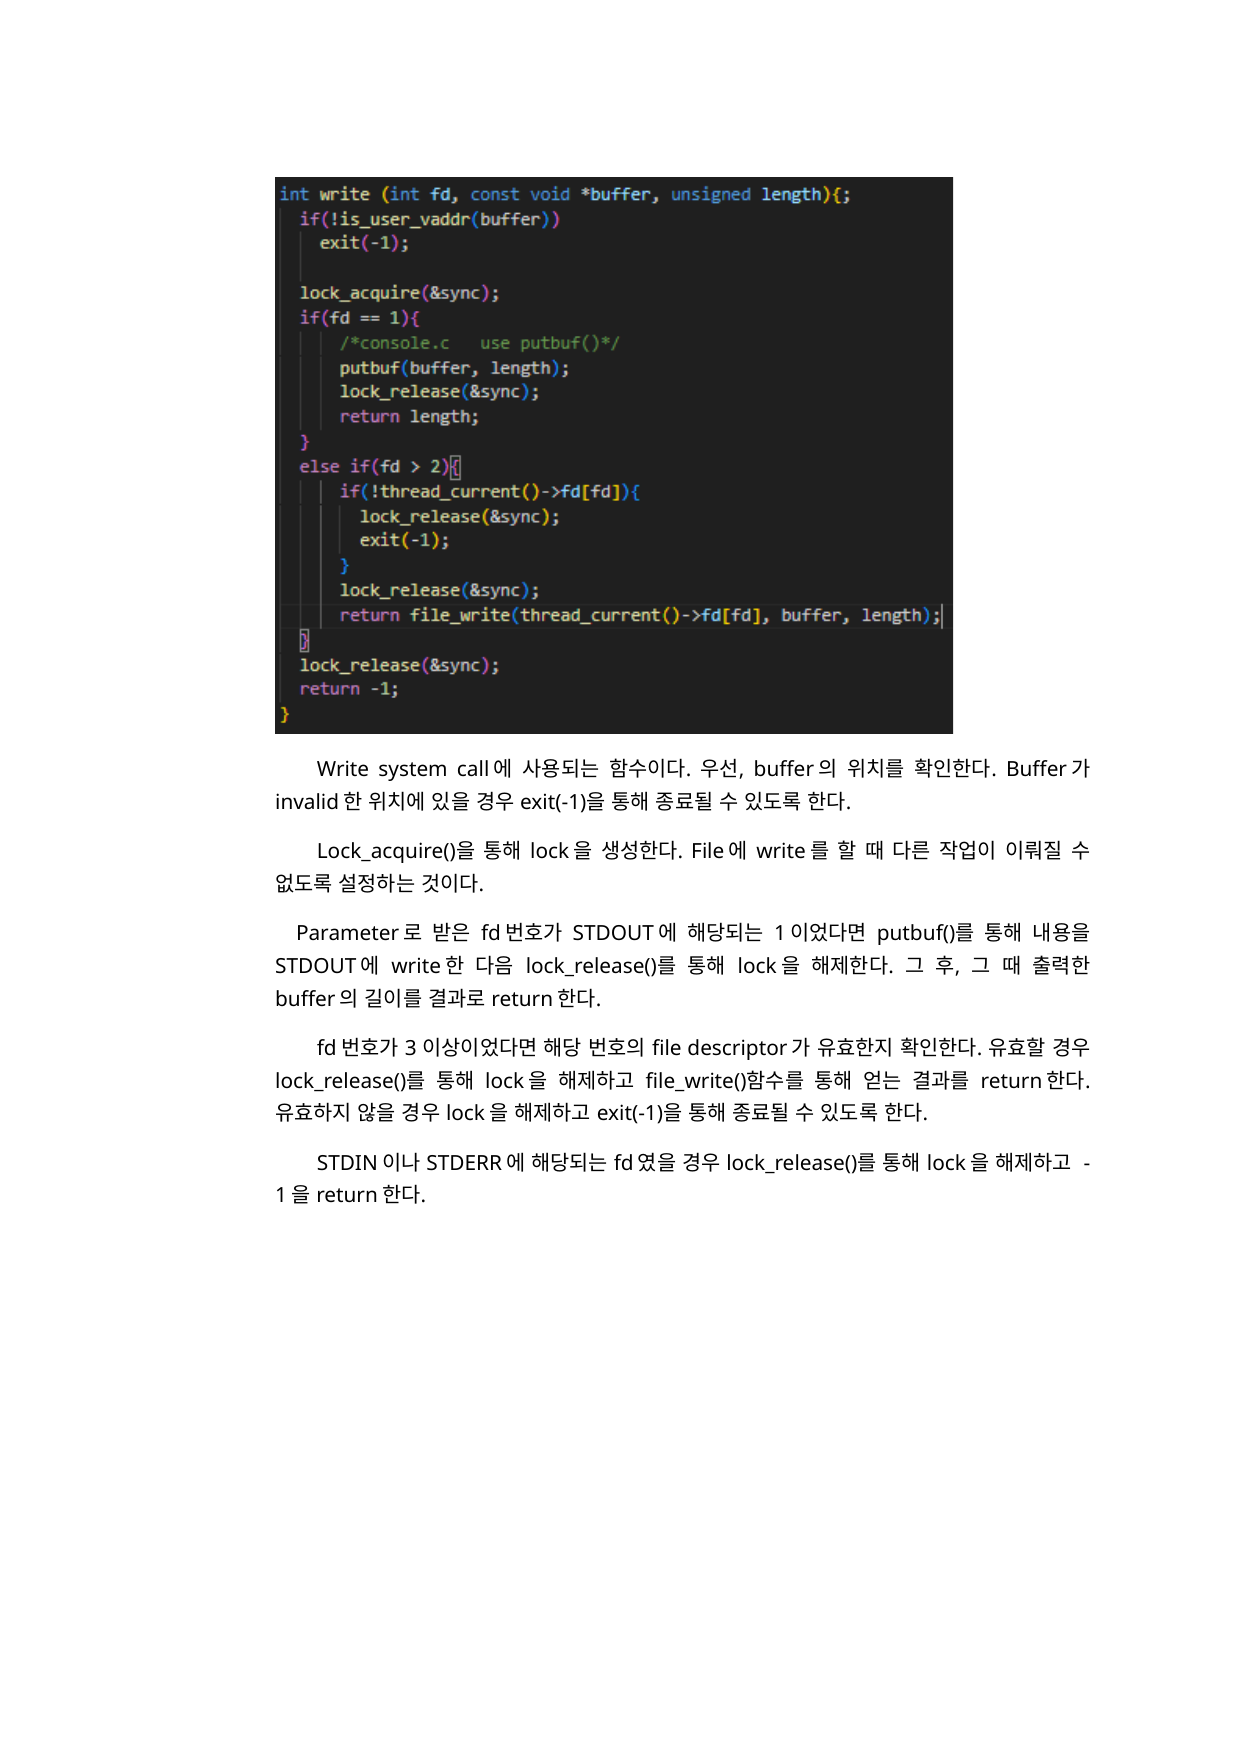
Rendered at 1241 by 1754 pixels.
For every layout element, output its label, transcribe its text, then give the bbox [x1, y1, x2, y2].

text STDIN이나 STDERR에 해당되는 fd였을 경우 lock_release()를 통해 lock을 해제하고 -1을 return한다. [275, 1146, 1090, 1209]
text Write system call에 사용되는 함수이다. 우선, buffer의 위치를 확인한다. Buffer가 invalid한 위치에 있을 경우 exit(-1)을 통해 종료될 수 있도록 한다. [275, 752, 1090, 815]
text Lock_acquire()을 통해 lock을 생성한다. File에 write를 할 때 다른 작업이 이뤄질 수 없도록 설정하는 것이다. [275, 834, 1090, 897]
text fd번호가 3 이상이었다면 해당 번호의 file descriptor가 유효한지 확인한다. 유효할 경우 lock_release()를 통해 lock을 해제하고 file_write()함수를 통해 얻는 결과를 return한다. 유효하지 않을 경우 lock을 해제하고 exit(-1)을 통해 종료될 수 있도록 한다. [275, 1031, 1090, 1127]
text Parameter로 받은 fd번호가 STDOUT에 해당되는 1이었다면 putbuf()를 통해 내용을 STDOUT에 write한 다음 lock_release()를 통해 lock을 해제한다. 그 후, 그 때 출력한 buffer의 길이를 결과로 return한다. [275, 916, 1090, 1012]
picture [275, 177, 954, 734]
